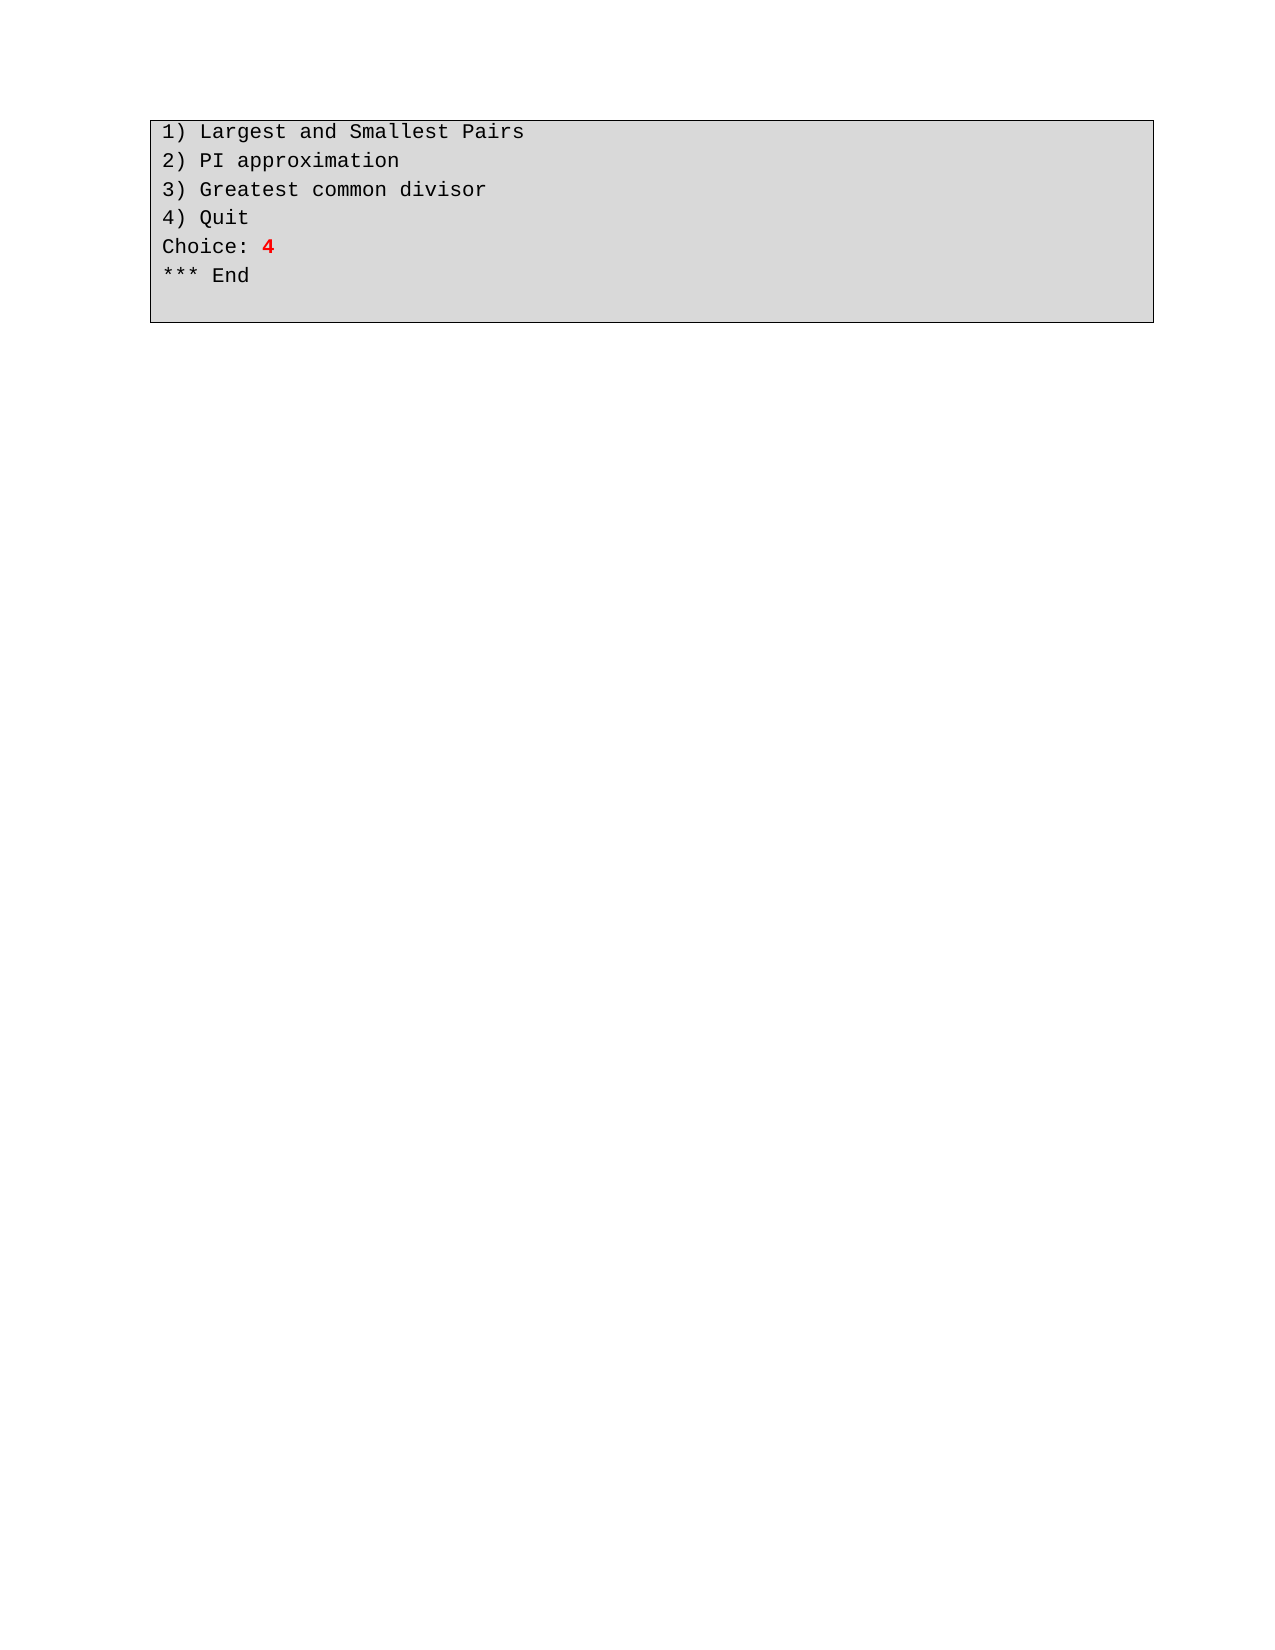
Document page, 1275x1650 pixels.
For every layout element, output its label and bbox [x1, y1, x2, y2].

table_header [151, 121, 1153, 322]
